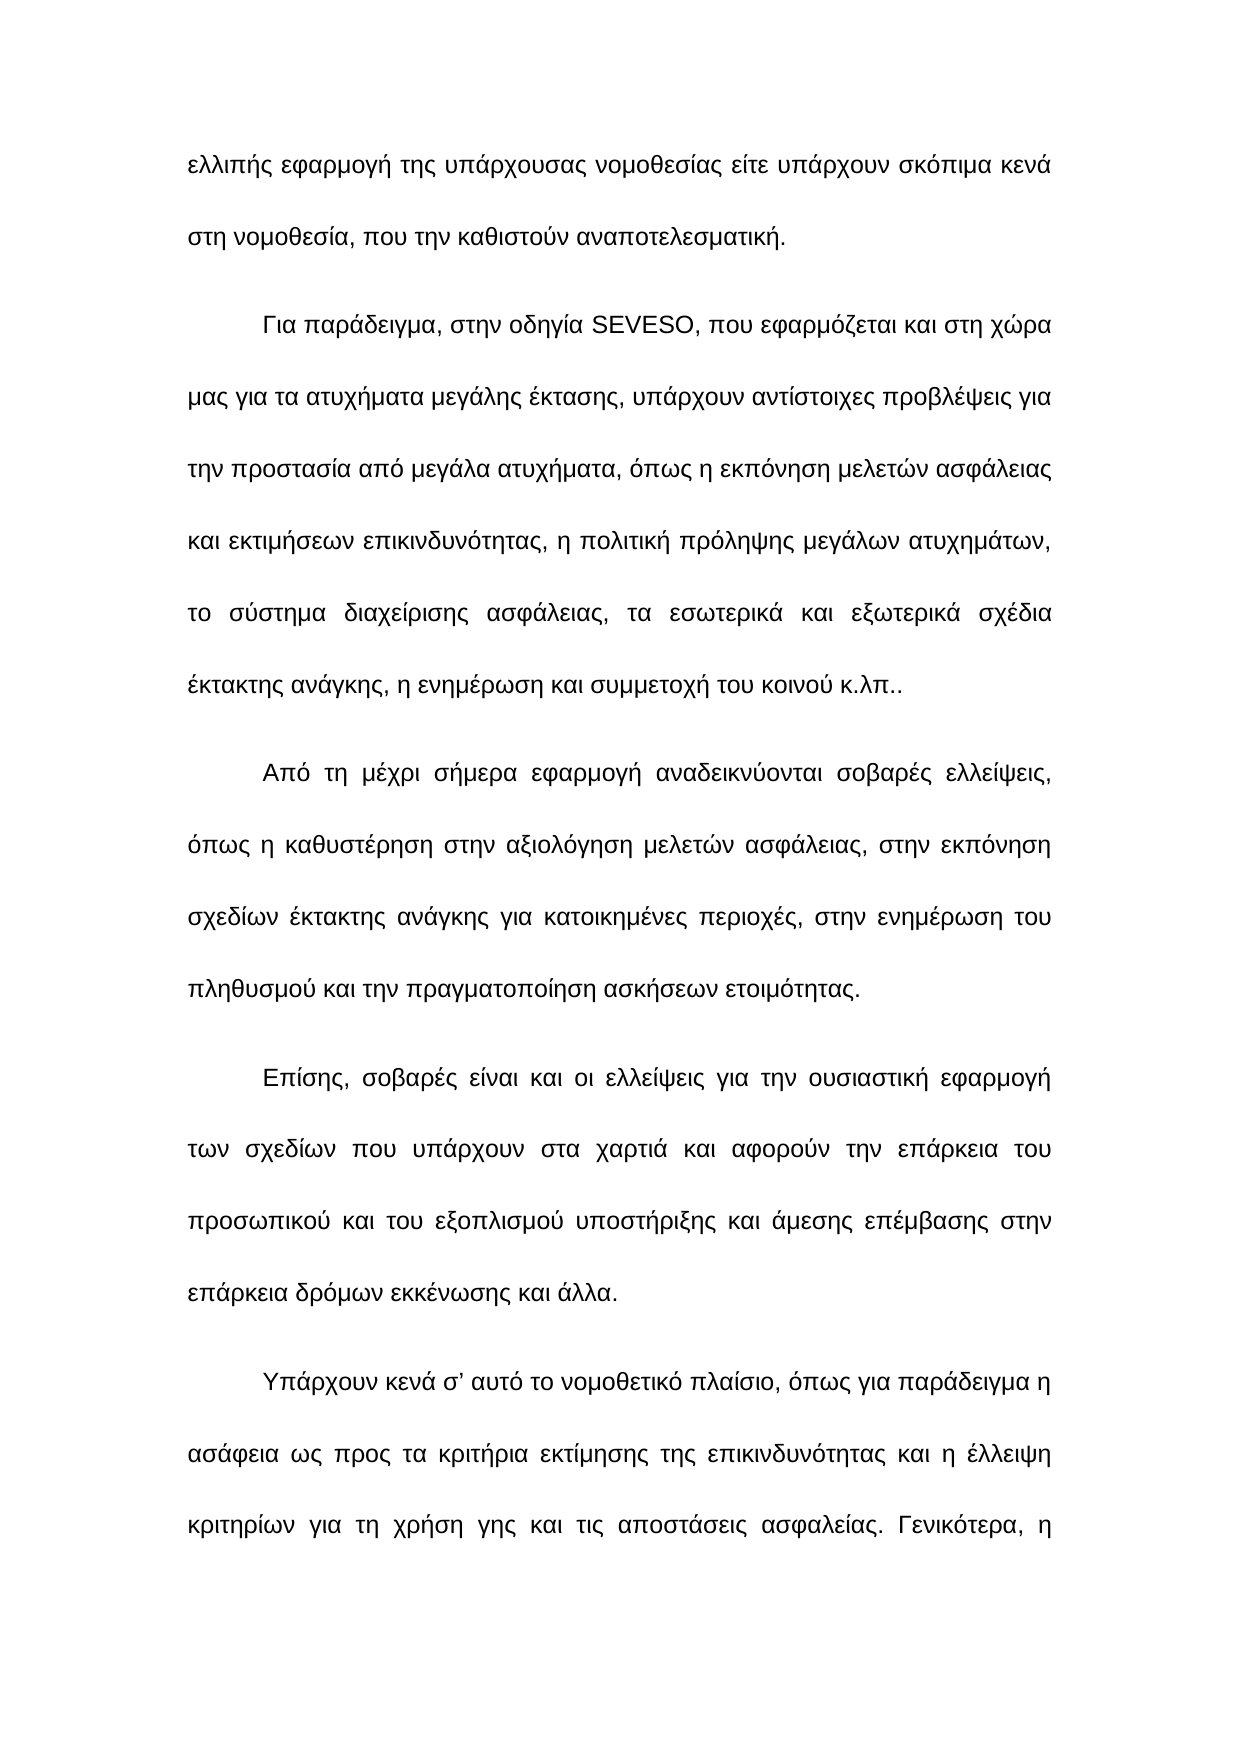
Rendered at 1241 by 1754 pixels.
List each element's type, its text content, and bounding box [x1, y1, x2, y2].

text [187, 150, 1053, 251]
text Για παράδειγμα, στην οδηγία SEVESO, που εφαρμόζεται και στη χώρα μας για τα ατυχήματα μεγάλης έκτασης, υπάρχουν αντίστοιχες προβλέψεις για την προστασία από μεγάλα ατυχήματα, όπως η εκπόνηση μελετών ασφάλειας και εκτιμήσεων επικινδυνότητας, η πολιτική πρόληψης μεγάλων ατυχημάτων, το σύστημα διαχείρισης ασφάλειας, τα εσωτερικά και εξωτερικά σχέδια έκτακτης ανάγκης, η ενημέρωση και συμμετοχή του κοινού κ.λπ.. [187, 310, 1053, 698]
text Επίσης, σοβαρές είναι και οι ελλείψεις για την ουσιαστική εφαρμογή των σχεδίων που υπάρχουν στα χαρτιά και αφορούν την επάρκεια του προσωπικού και του εξοπλισμού υποστήριξης και άμεσης επέμβασης στην επάρκεια δρόμων εκκένωσης και άλλα. [187, 1062, 1053, 1307]
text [187, 1367, 1053, 1539]
text Από τη μέχρι σήμερα εφαρμογή αναδεικνύονται σοβαρές ελλείψεις, όπως η καθυστέρηση στην αξιολόγηση μελετών ασφάλειας, στην εκπόνηση σχεδίων έκτακτης ανάγκης για κατοικημένες περιοχές, στην ενημέρωση του πληθυσμού και την πραγματοποίηση ασκήσεων ετοιμότητας. [187, 758, 1053, 1003]
